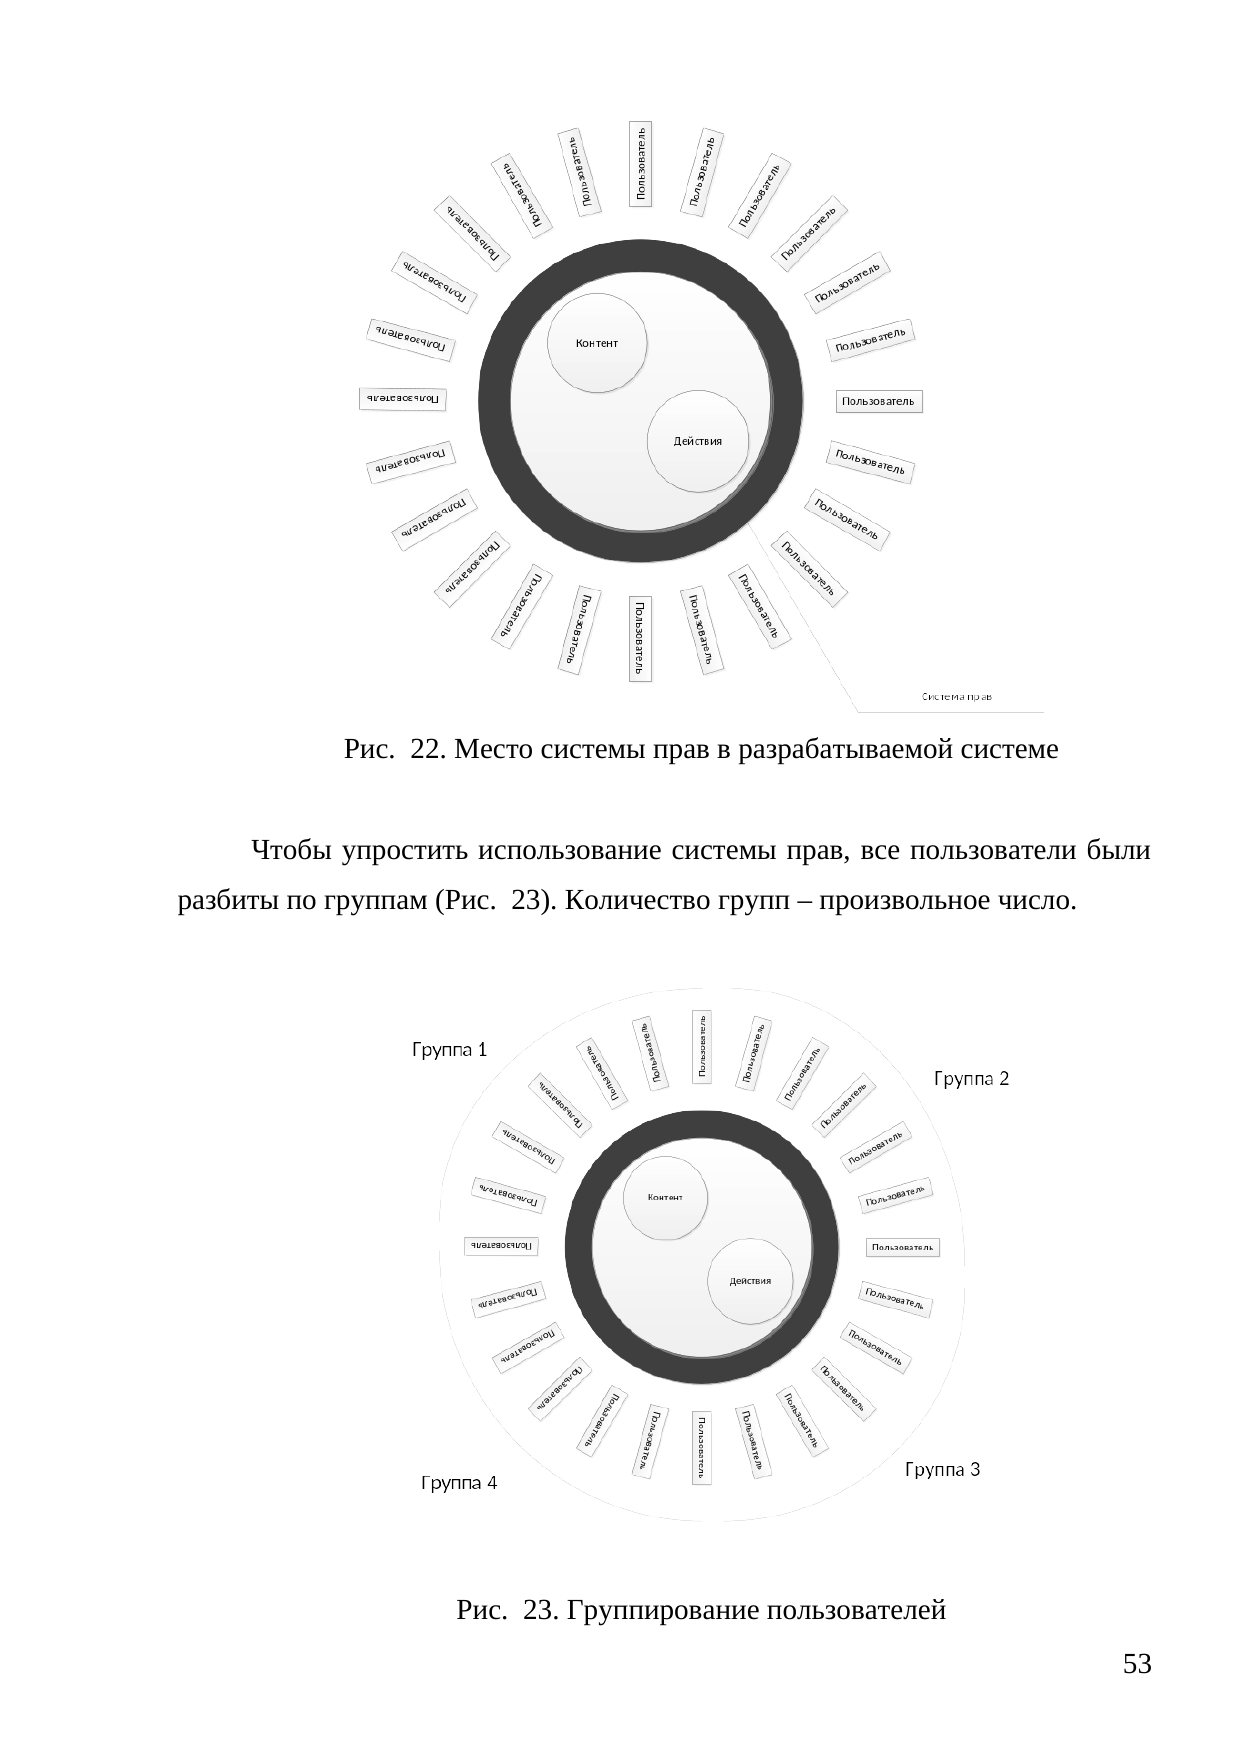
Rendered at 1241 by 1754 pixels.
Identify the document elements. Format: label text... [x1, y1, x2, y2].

text Чтобы упростить использование системы прав, все пользователи были разбиты по группам (Рис. 23). Количество групп – произвольное число. [177, 832, 1152, 916]
